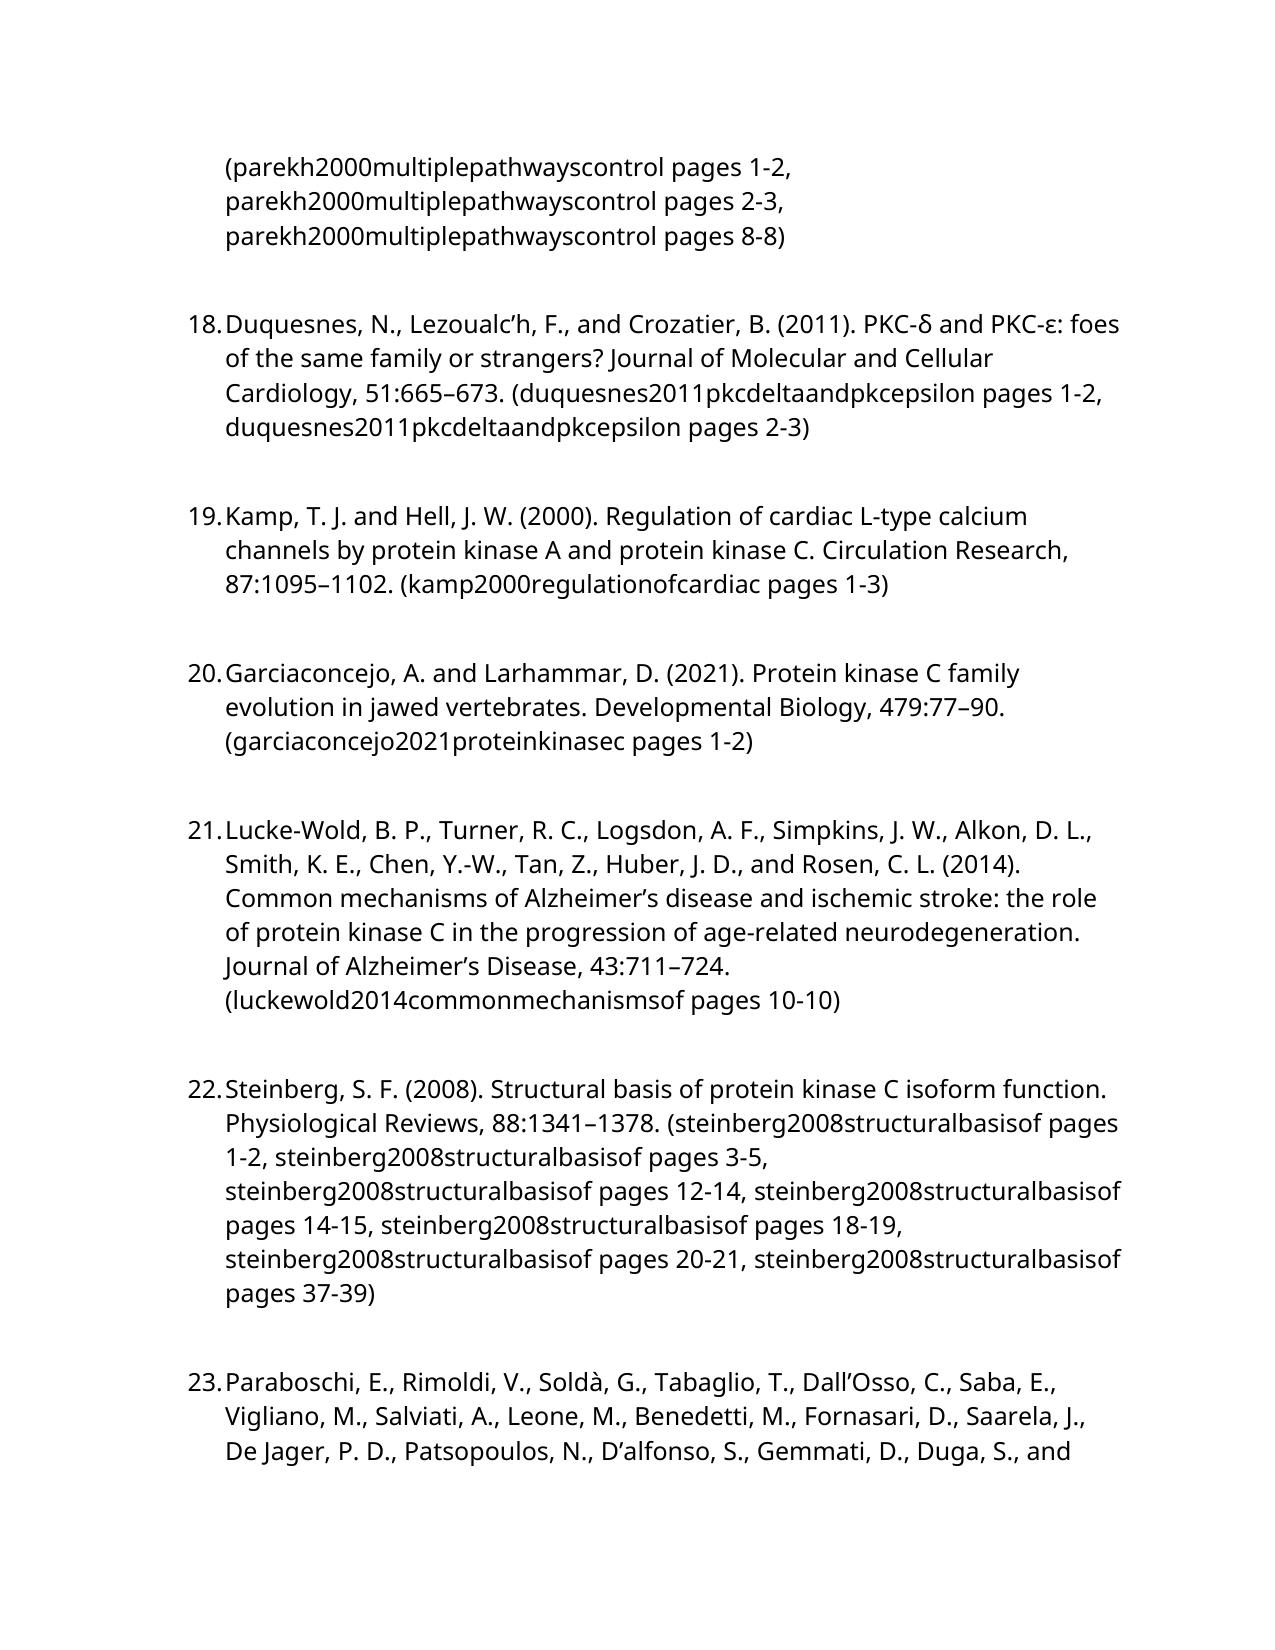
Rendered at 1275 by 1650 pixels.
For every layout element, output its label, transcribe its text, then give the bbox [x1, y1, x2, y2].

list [187, 1365, 1125, 1467]
list Steinberg, S. F. (2008). Structural basis of protein kinase C isoform function. Physiological Reviews, 88:1341–1378. (steinberg2008structuralbasisof pages 1-2, steinberg2008structuralbasisof pages 3-5, steinberg2008structuralbasisof pages 12-14, steinberg2008structuralbasisof pages 14-15, steinberg2008structuralbasisof pages 18-19, steinberg2008structuralbasisof pages 20-21, steinberg2008structuralbasisof pages 37-39) [187, 1072, 1125, 1344]
list Garciaconcejo, A. and Larhammar, D. (2021). Protein kinase C family evolution in jawed vertebrates. Developmental Biology, 479:77–90. (garciaconcejo2021proteinkinasec pages 1-2) [187, 655, 1125, 792]
list Kamp, T. J. and Hell, J. W. (2000). Regulation of cardiac L-type calcium channels by protein kinase A and protein kinase C. Circulation Research, 87:1095–1102. (kamp2000regulationofcardiac pages 1-3) [187, 498, 1125, 634]
list Duquesnes, N., Lezoualc’h, F., and Crozatier, B. (2011). PKC-δ and PKC-ε: foes of the same family or strangers? Journal of Molecular and Cellular Cardiology, 51:665–673. (duquesnes2011pkcdeltaandpkcepsilon pages 1-2, duquesnes2011pkcdeltaandpkcepsilon pages 2-3) [187, 307, 1125, 477]
list Lucke-Wold, B. P., Turner, R. C., Logsdon, A. F., Simpkins, J. W., Alkon, D. L., Smith, K. E., Chen, Y.-W., Tan, Z., Huber, J. D., and Rosen, C. L. (2014). Common mechanisms of Alzheimer’s disease and ischemic stroke: the role of protein kinase C in the progression of age-related neurodegeneration. Journal of Alzheimer’s Disease, 43:711–724. (luckewold2014commonmechanismsof pages 10-10) [187, 812, 1125, 1051]
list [187, 150, 1125, 286]
